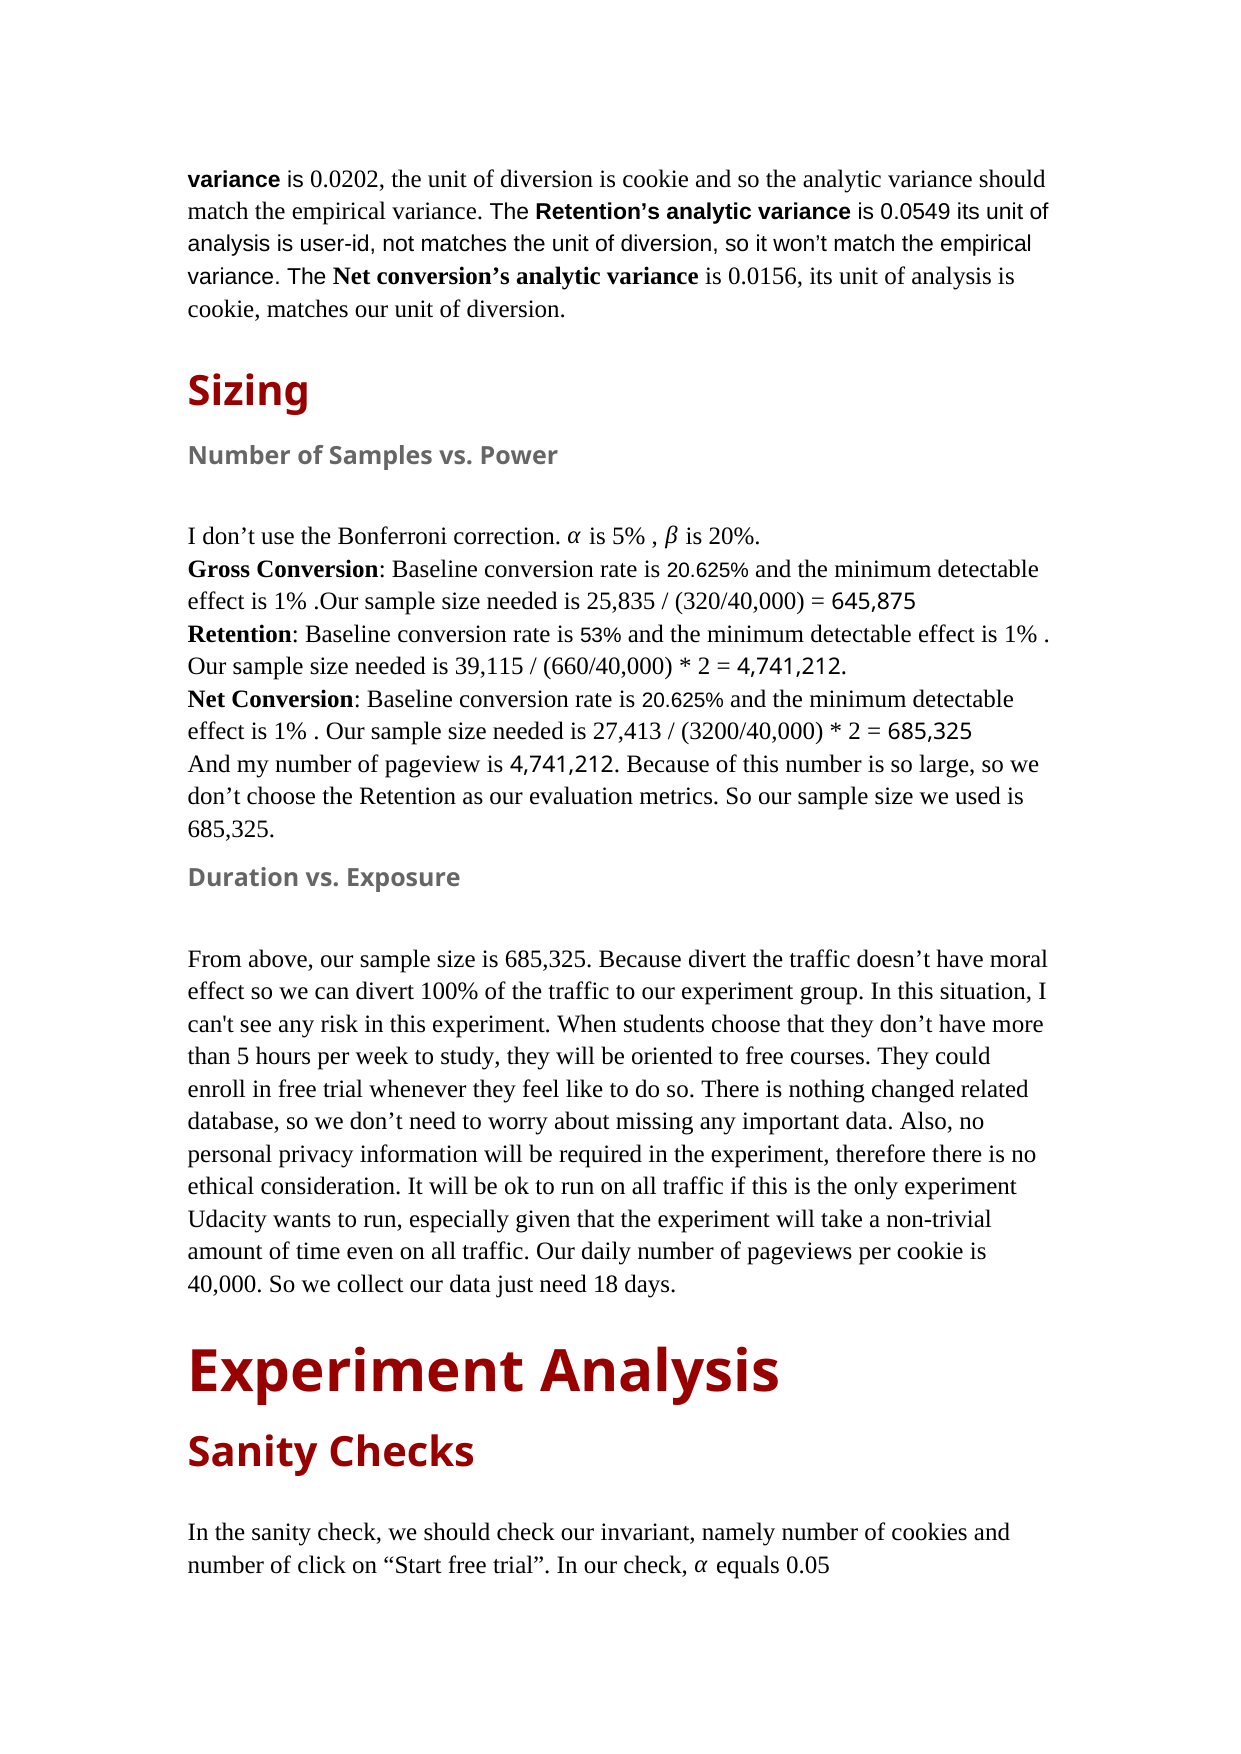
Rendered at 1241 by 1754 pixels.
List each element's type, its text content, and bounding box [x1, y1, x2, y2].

text Sanity Checks [187, 1418, 1053, 1483]
text Sizing [187, 357, 1053, 422]
text Number of Samples vs. Power [187, 422, 1053, 487]
text Experiment Analysis [187, 1320, 1053, 1418]
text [187, 162, 1053, 324]
text In the sanity check, we should check our invariant, namely number of cookies and number of click on “Start free trial”. In our check, equals 0.05 [187, 1515, 1053, 1580]
text Retention: Baseline conversion rate is 53% and the minimum detectable effect is 1% . Our sample size needed is 39,115 / (660/40,000) * 2 = 4,741,212. [187, 617, 1053, 682]
text Net Conversion: Baseline conversion rate is 20.625% and the minimum detectable effect is 1% . Our sample size needed is 27,413 / (3200/40,000) * 2 = 685,325 [187, 682, 1053, 747]
text Duration vs. Exposure [187, 844, 1053, 909]
text And my number of pageview is 4,741,212. Because of this number is so large, so we don’t choose the Retention as our evaluation metrics. So our sample size we used is 685,325. [187, 747, 1053, 844]
text From above, our sample size is 685,325. Because divert the traffic doesn’t have moral effect so we can divert 100% of the traffic to our experiment group. In this situation, I can't see any risk in this experiment. When students choose that they don’t have more than 5 hours per week to study, they will be oriented to free courses. They could enroll in free trial whenever they feel like to do so. There is nothing changed related database, so we don’t need to worry about missing any important data. Also, no personal privacy information will be required in the experiment, therefore there is no ethical consideration. It will be ok to run on all traffic if this is the only experiment Udacity wants to run, especially given that the experiment will take a non-trivial amount of time even on all traffic. Our daily number of pageviews per cookie is 40,000. So we collect our data just need 18 days. [187, 942, 1053, 1299]
text I don’t use the Bonferroni correction. is 5% , is 20%. [187, 519, 1053, 552]
text Gross Conversion: Baseline conversion rate is 20.625% and the minimum detectable effect is 1% .Our sample size needed is 25,835 / (320/40,000) = 645,875 [187, 552, 1053, 617]
